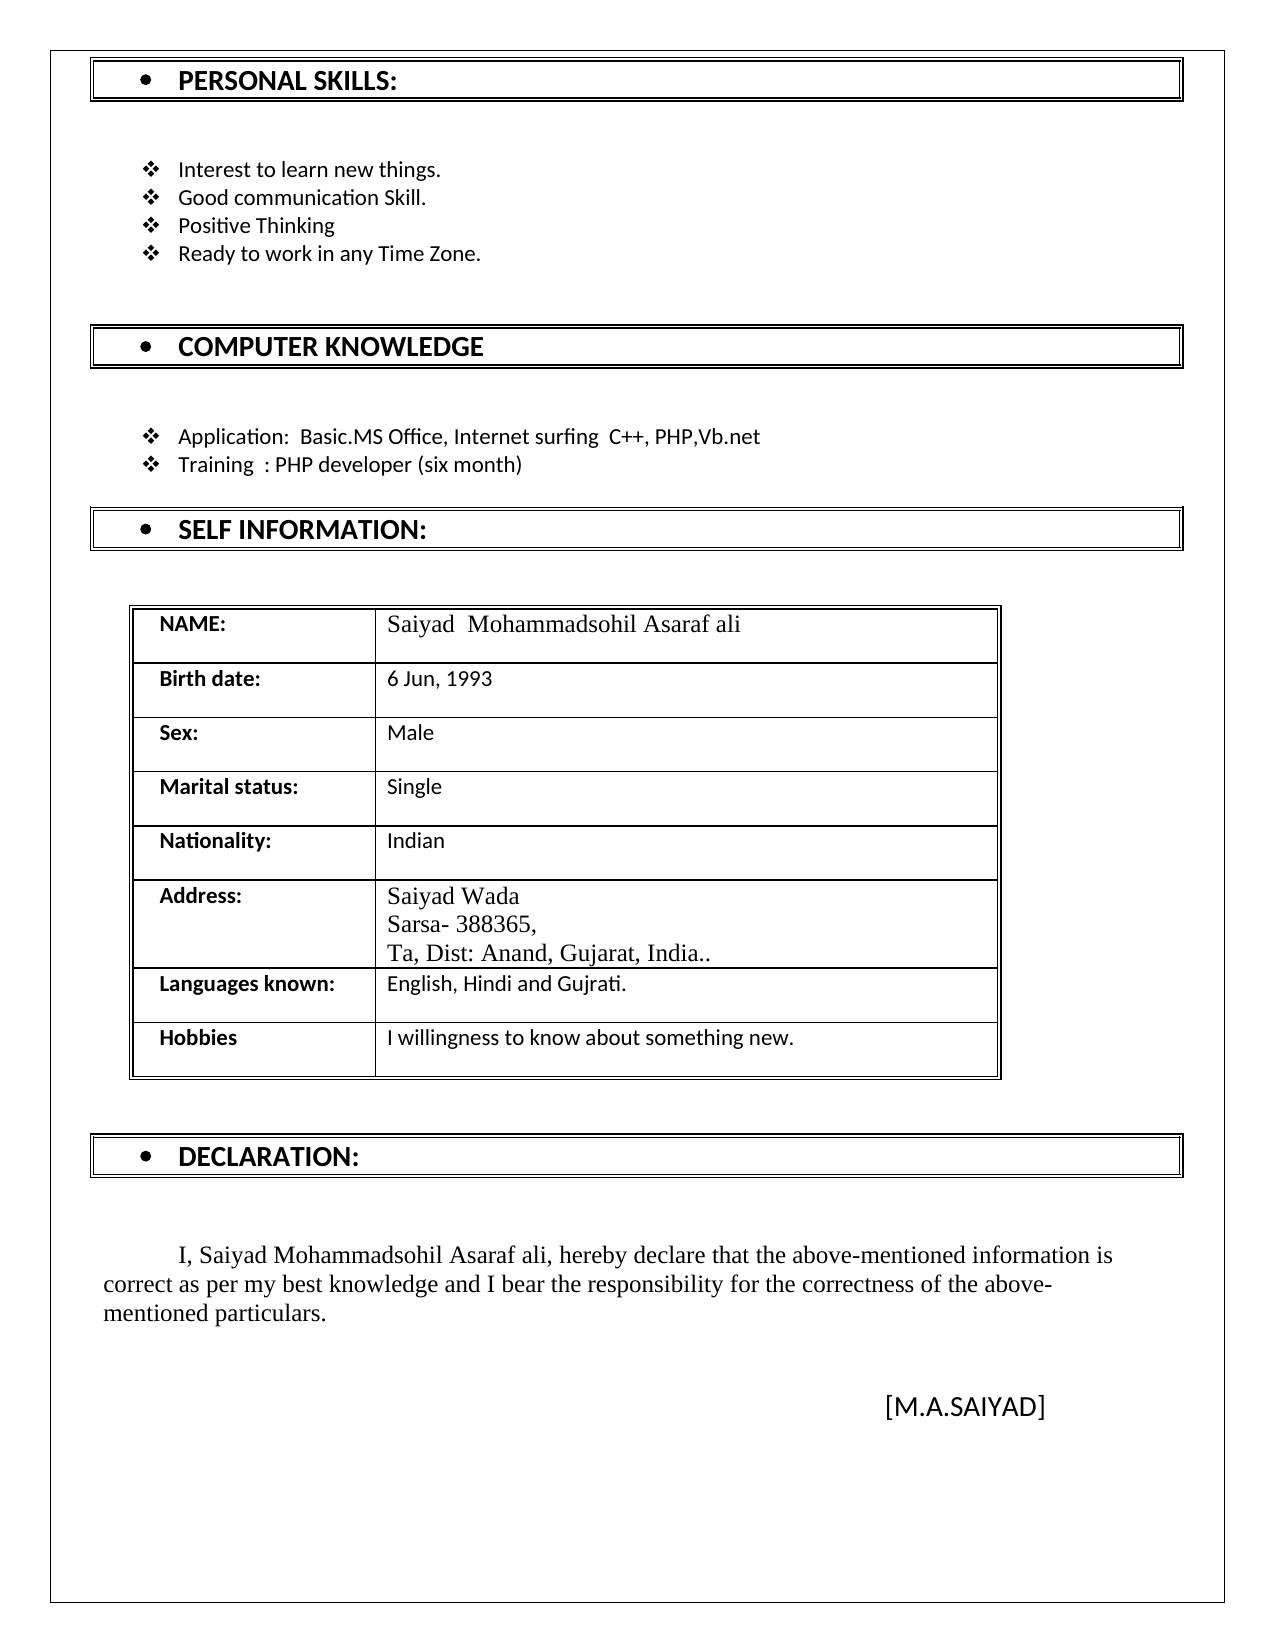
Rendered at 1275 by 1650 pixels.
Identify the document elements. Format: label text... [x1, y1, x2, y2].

table_cell Marital status: [134, 772, 375, 825]
table_cell Saiyad Wada Sarsa- 388365, Ta, Dist: Anand, Gujarat, India.. [376, 881, 997, 967]
list Ready to work in any Time Zone. [141, 239, 1125, 267]
table_cell Hobbies [134, 1023, 375, 1076]
list Training : PHP developer (six month) [141, 450, 1125, 478]
table_header Name: [134, 610, 375, 662]
table_header Saiyad Mohammadsohil Asaraf ali [376, 610, 997, 662]
table_cell Languages known: [134, 969, 375, 1021]
table_cell I willingness to know about something new. [376, 1023, 997, 1076]
table_cell Nationality: [134, 827, 375, 879]
table_cell Indian [376, 827, 997, 879]
table_cell English, Hindi and Gujrati. [376, 969, 997, 1021]
list Positive Thinking [141, 211, 1125, 239]
table_header Self Information: [94, 511, 1179, 547]
table_header Declaration: [94, 1138, 1179, 1174]
table_cell Birth date: [134, 664, 375, 716]
list Application: Basic.MS Office, Internet surfing C++, PHP,Vb.net [141, 422, 1125, 450]
table_header COMPUTER KNOWLEDGE [94, 329, 1179, 364]
table_cell Address: [134, 881, 375, 967]
table_header Personal skills: [94, 62, 1179, 97]
list Good communication Skill. [141, 183, 1125, 211]
text [M.A.SAIYAD] [328, 1388, 1125, 1424]
title I, Saiyad Mohammadsohil Asaraf ali, hereby declare that the above-mentioned information is correct as per my best knowledge and I bear the responsibility for the correctness of the above-mentioned particulars. [103, 1240, 1125, 1326]
table_cell Single [376, 772, 997, 825]
table_cell Sex: [134, 718, 375, 771]
table_cell 6 Jun, 1993 [376, 664, 997, 716]
list Interest to learn new things. [141, 155, 1125, 183]
table_cell Male [376, 718, 997, 771]
